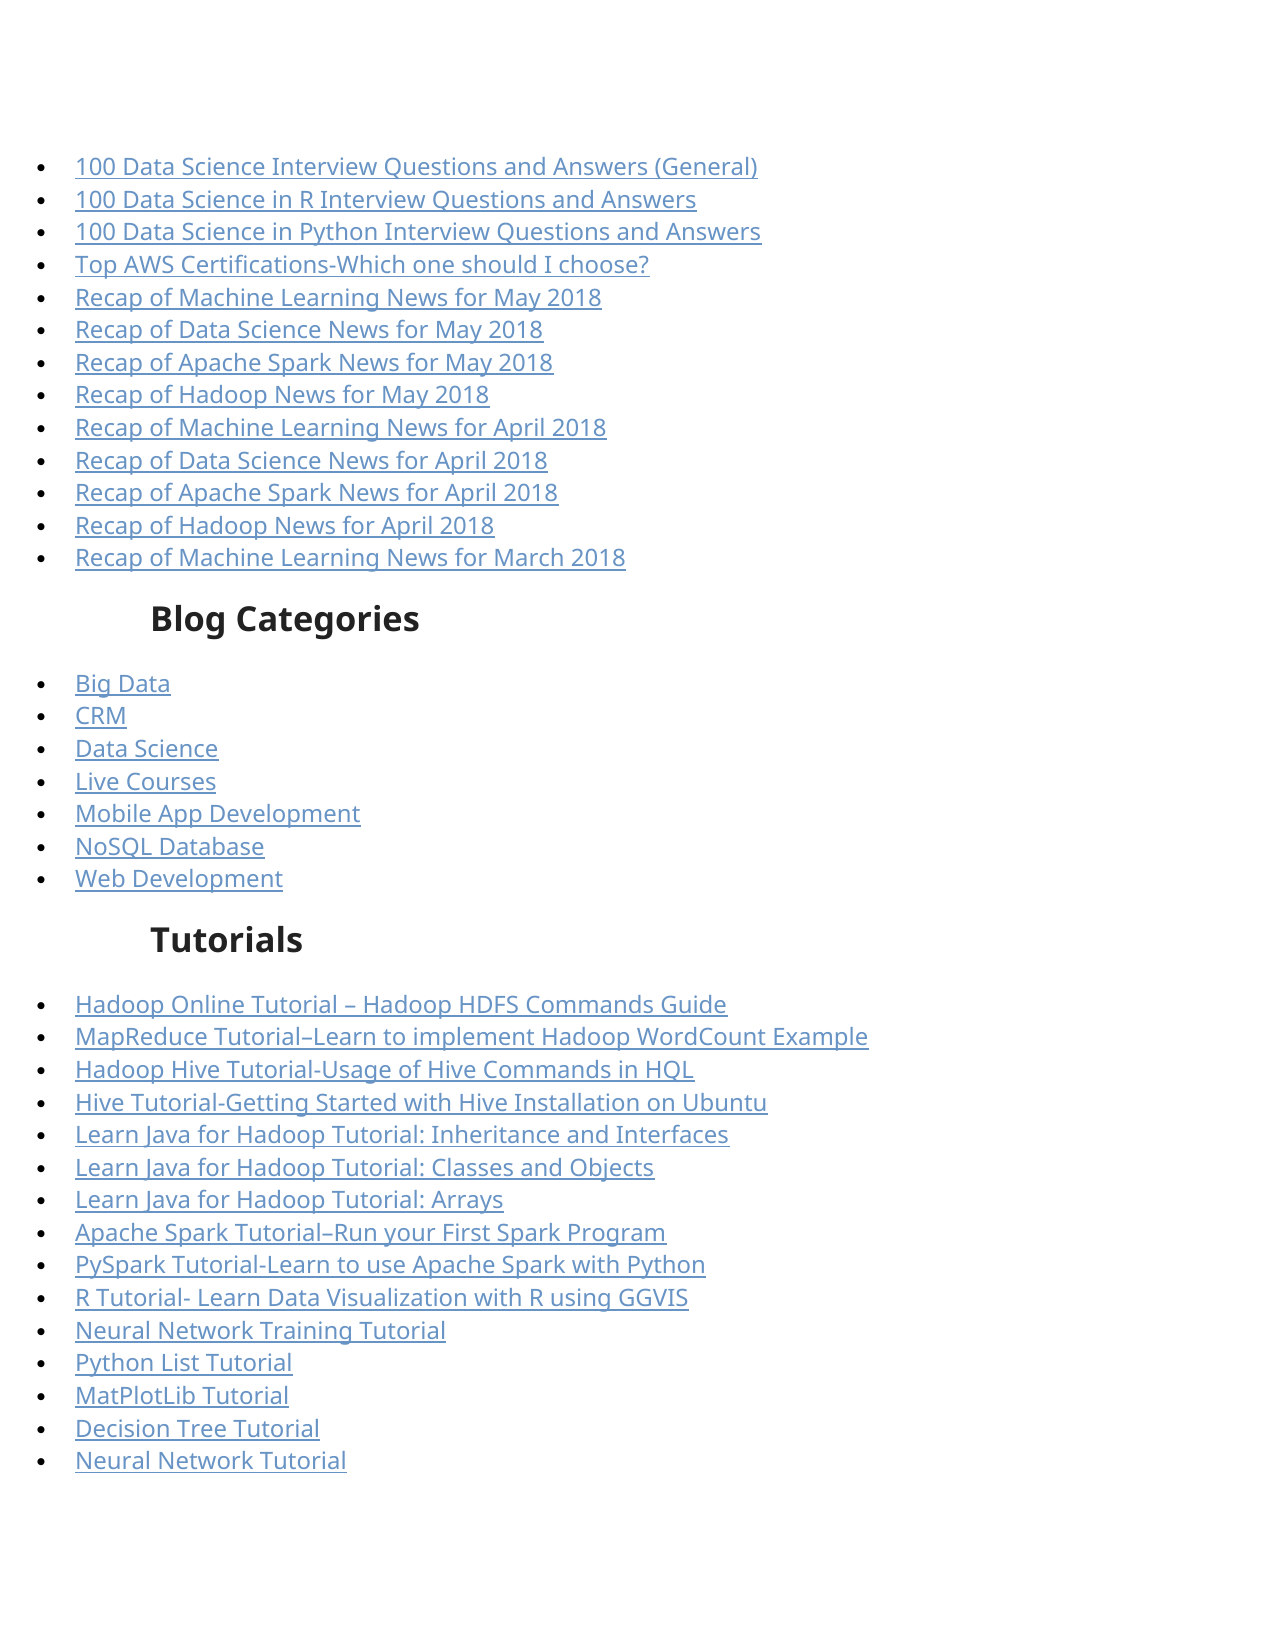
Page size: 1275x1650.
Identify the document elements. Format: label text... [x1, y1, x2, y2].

list Learn Java for Hadoop Tutorial: Inheritance and Interfaces [37, 1118, 1125, 1151]
list Apache Spark Tutorial–Run your First Spark Program [37, 1216, 1125, 1248]
list Recap of Data Science News for May 2018 [37, 313, 1125, 346]
list PySpark Tutorial-Learn to use Apache Spark with Python [37, 1248, 1125, 1281]
list Recap of Apache Spark News for April 2018 [37, 476, 1125, 509]
list MapReduce Tutorial–Learn to implement Hadoop WordCount Example [37, 1020, 1125, 1053]
list Hadoop Hive Tutorial-Usage of Hive Commands in HQL [37, 1053, 1125, 1085]
list Recap of Machine Learning News for April 2018 [37, 411, 1125, 443]
text Blog Categories [150, 595, 1125, 642]
text Tutorials [150, 916, 1125, 962]
list Decision Tree Tutorial [37, 1411, 1125, 1444]
list Mobile App Development [37, 797, 1125, 829]
list R Tutorial- Learn Data Visualization with R using GGVIS [37, 1281, 1125, 1313]
list Recap of Apache Spark News for May 2018 [37, 346, 1125, 378]
list Data Science [37, 732, 1125, 764]
list 100 Data Science in R Interview Questions and Answers [37, 183, 1125, 215]
list Recap of Machine Learning News for May 2018 [37, 280, 1125, 313]
list Recap of Data Science News for April 2018 [37, 443, 1125, 476]
list NoSQL Database [37, 829, 1125, 862]
list Learn Java for Hadoop Tutorial: Arrays [37, 1183, 1125, 1216]
list Web Development [37, 862, 1125, 895]
list Hive Tutorial-Getting Started with Hive Installation on Ubuntu [37, 1085, 1125, 1118]
list Learn Java for Hadoop Tutorial: Classes and Objects [37, 1151, 1125, 1183]
list Python List Tutorial [37, 1346, 1125, 1379]
list Live Courses [37, 764, 1125, 797]
list Recap of Hadoop News for April 2018 [37, 509, 1125, 541]
list Hadoop Online Tutorial – Hadoop HDFS Commands Guide [37, 987, 1125, 1020]
list 100 Data Science in Python Interview Questions and Answers [37, 215, 1125, 248]
list Neural Network Tutorial [37, 1444, 1125, 1477]
list Recap of Hadoop News for May 2018 [37, 378, 1125, 411]
list MatPlotLib Tutorial [37, 1379, 1125, 1411]
list CRM [37, 699, 1125, 732]
list Recap of Machine Learning News for March 2018 [37, 541, 1125, 574]
list Top AWS Certifications-Which one should I choose? [37, 248, 1125, 280]
list 100 Data Science Interview Questions and Answers (General) [37, 150, 1125, 183]
list Neural Network Training Tutorial [37, 1313, 1125, 1346]
list Big Data [37, 667, 1125, 699]
